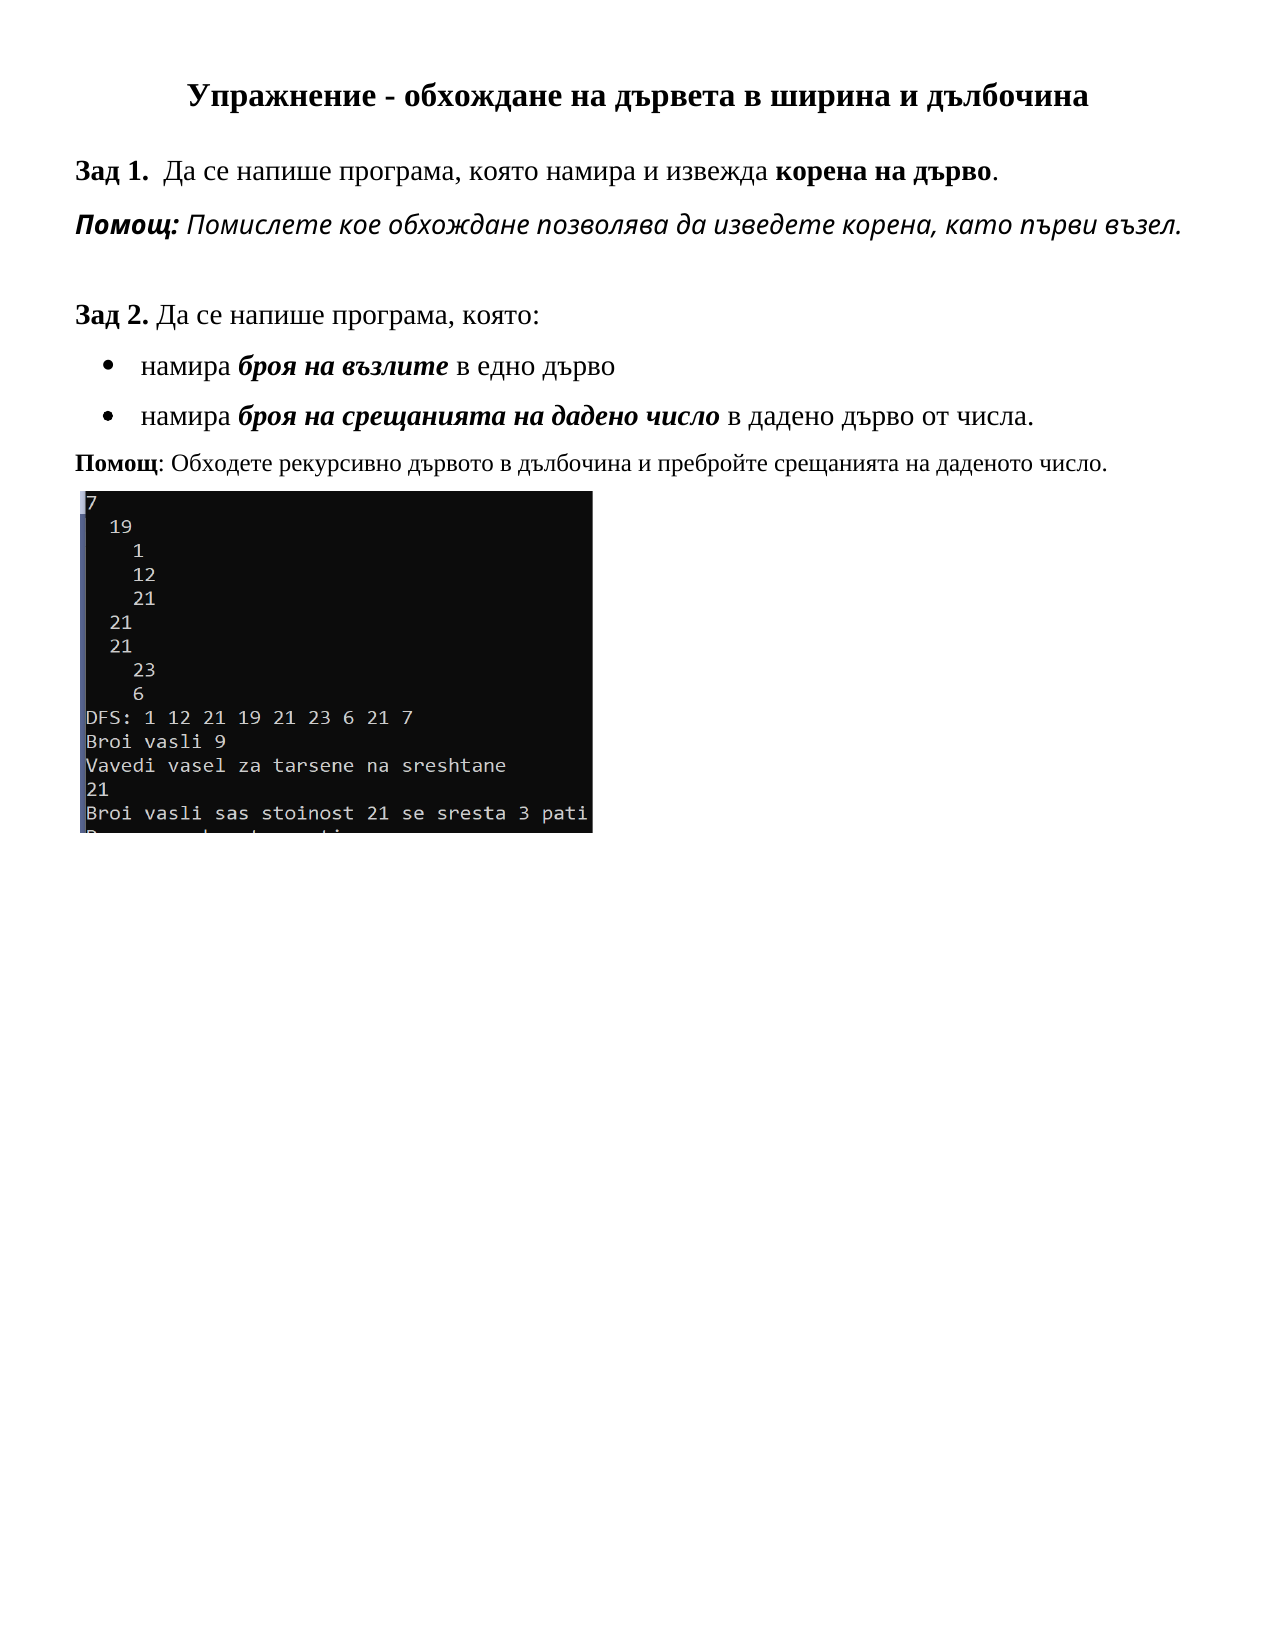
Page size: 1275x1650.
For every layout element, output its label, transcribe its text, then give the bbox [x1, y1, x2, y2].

picture [80, 491, 593, 833]
text Помощ: Обходете рекурсивно дървото в дълбочина и пребройте срещанията на даденото число. [75, 448, 1200, 477]
text Зад 1. Да се напише програма, която намира и извежда корена на дърво. [75, 153, 1200, 187]
list намира броя на възлите в едно дърво [103, 348, 1200, 381]
text Зад 2. Да се напише програма, която: [75, 297, 1200, 331]
list намира броя на срещанията на дадено число в дадено дърво от числа. [103, 398, 1200, 432]
text Упражнение - обхождане на дървета в ширина и дълбочина [75, 75, 1200, 114]
text Помощ: Помислете кое обхождане позволява да изведете корена, като първи възел. [75, 205, 1200, 242]
